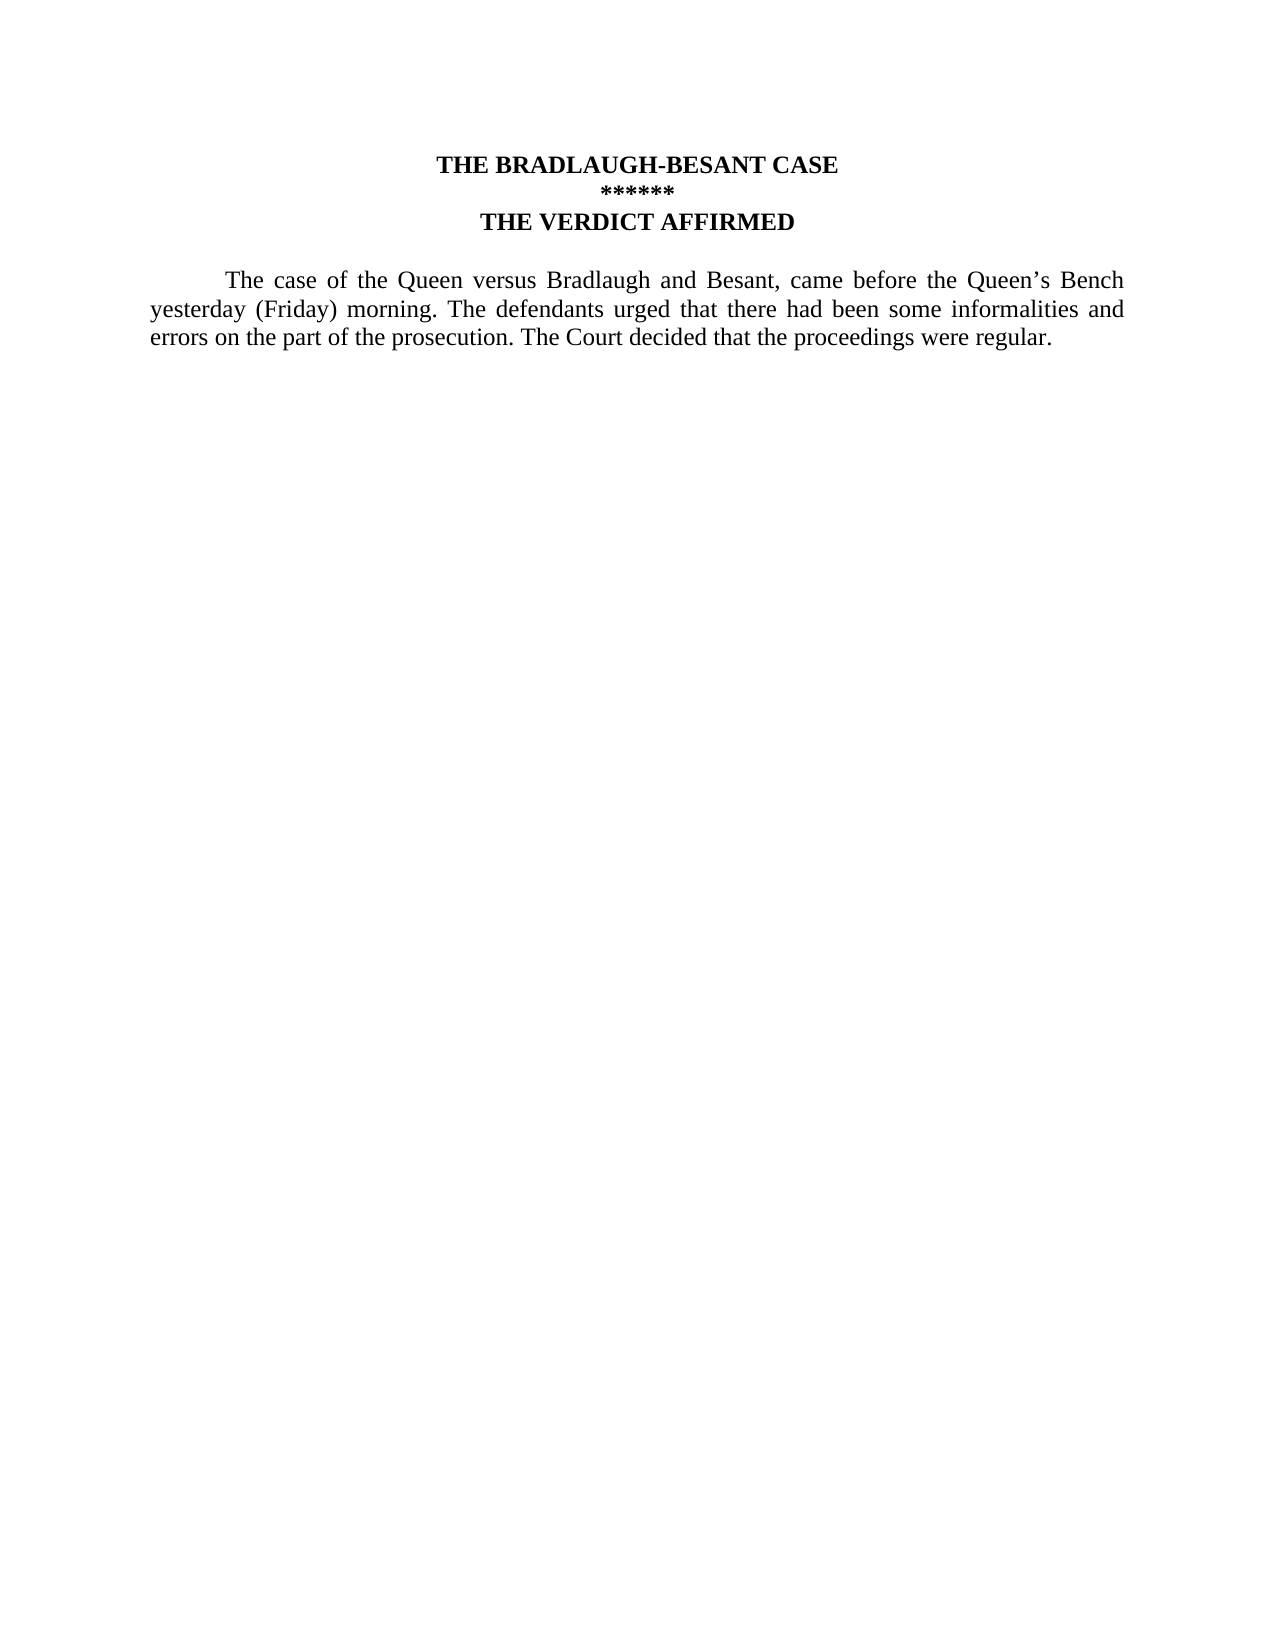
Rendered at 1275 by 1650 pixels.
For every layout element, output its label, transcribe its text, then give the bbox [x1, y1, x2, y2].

text The case of the Queen versus Bradlaugh and Besant, came before the Queen’s Bench yesterday (Friday) morning. The defendants urged that there had been some informalities and errors on the part of the prosecution. The Court decided that the proceedings were regular. [150, 265, 1125, 351]
text THE VERDICT AFFIRMED [150, 207, 1125, 236]
text THE BRADLAUGH-BESANT CASE [150, 150, 1125, 179]
text ****** [150, 179, 1125, 207]
